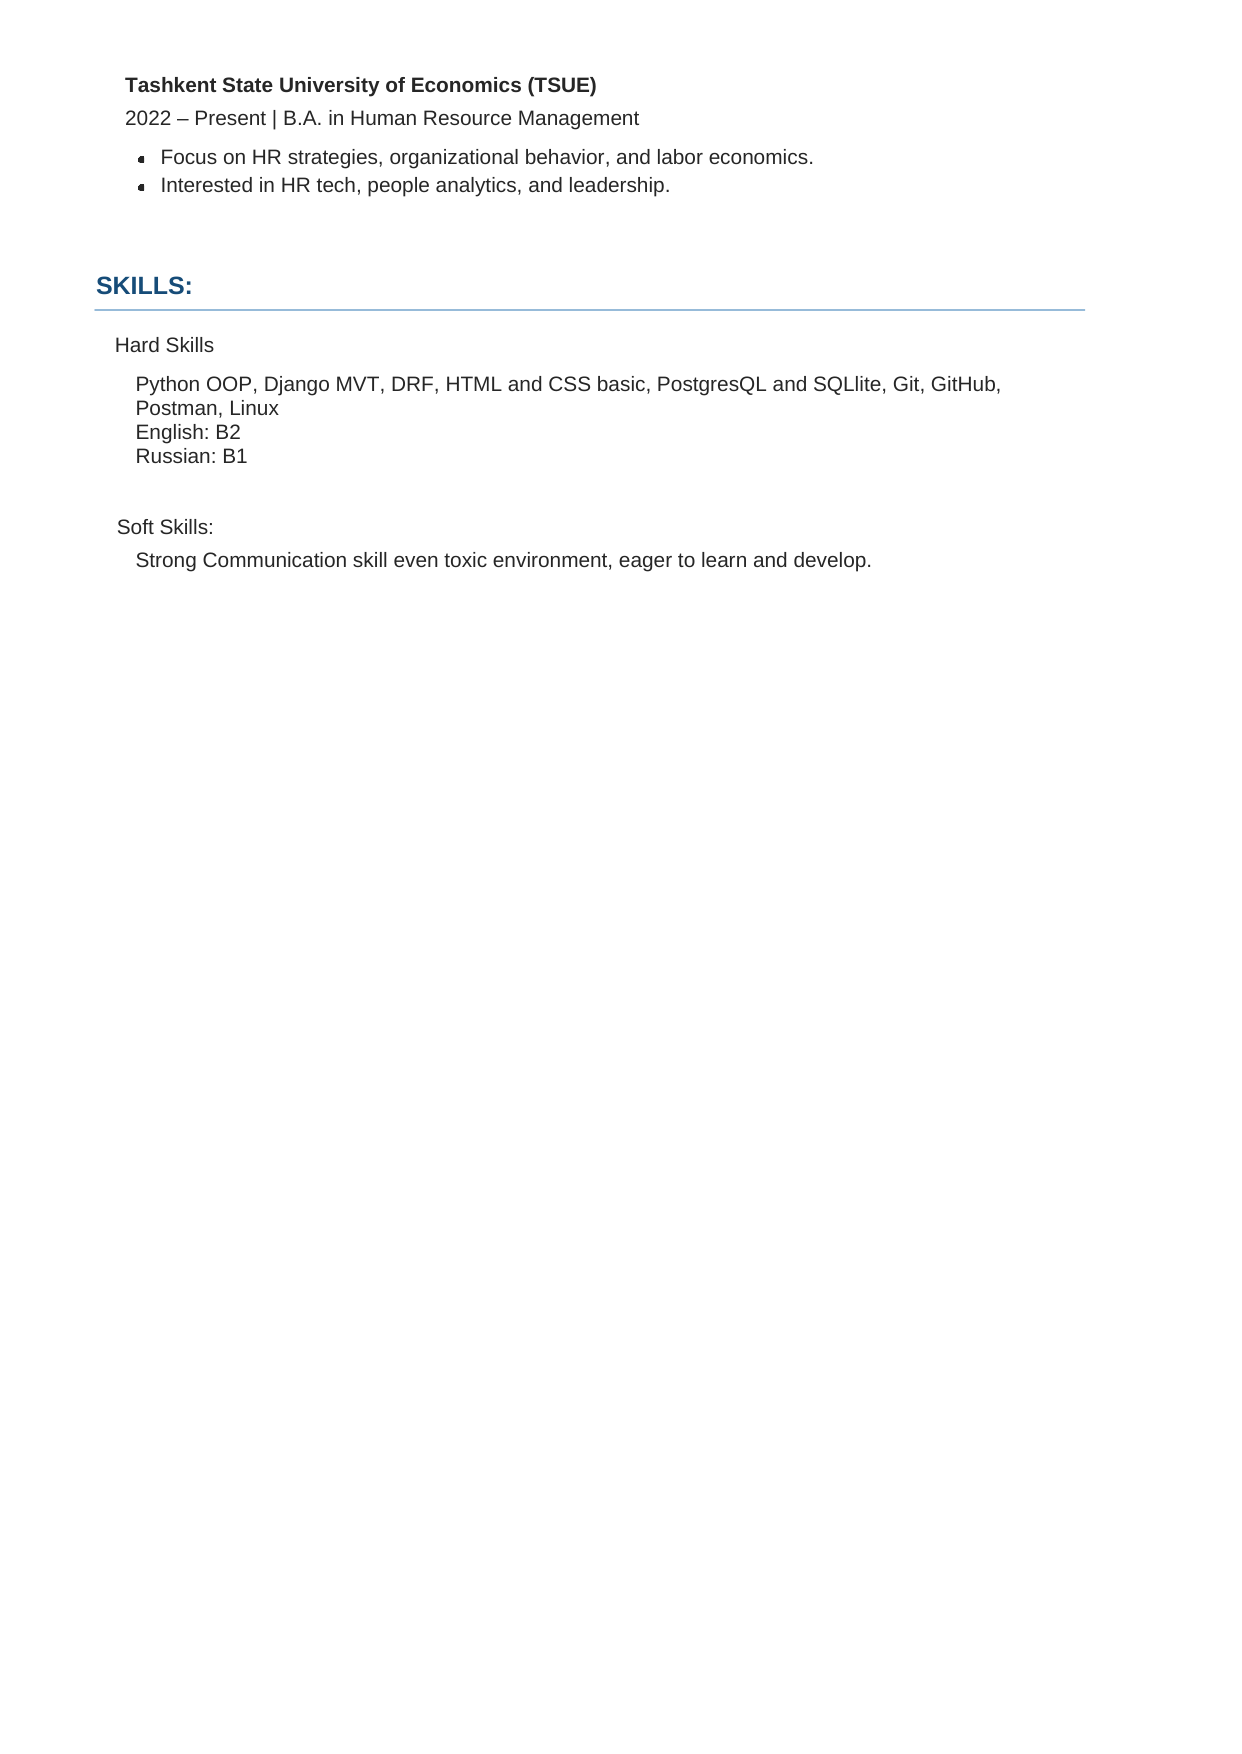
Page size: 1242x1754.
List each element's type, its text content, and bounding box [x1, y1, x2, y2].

text Python OOP, Django MVT, DRF, HTML and CSS basic, PostgresQL and SQLlite, Git, GitHub, Postman, Linux English: B2 Russian: B1 [135, 372, 1092, 494]
text Hard Skills [114, 332, 1092, 356]
text Tashkent State University of Economics (TSUE) [125, 73, 1092, 97]
text Strong Communication skill even toxic environment, eager to learn and develop. [135, 548, 1092, 572]
picture [138, 184, 145, 191]
text Interested in HR tech, people analytics, and leadership. [160, 173, 1092, 197]
text Soft Skills: [117, 515, 1092, 539]
picture [138, 156, 145, 163]
text SKILLS: [96, 271, 1092, 299]
text Focus on HR strategies, organizational behavior, and labor economics. [160, 145, 1092, 169]
text 2022 – Present | B.A. in Human Resource Management [125, 106, 1092, 129]
